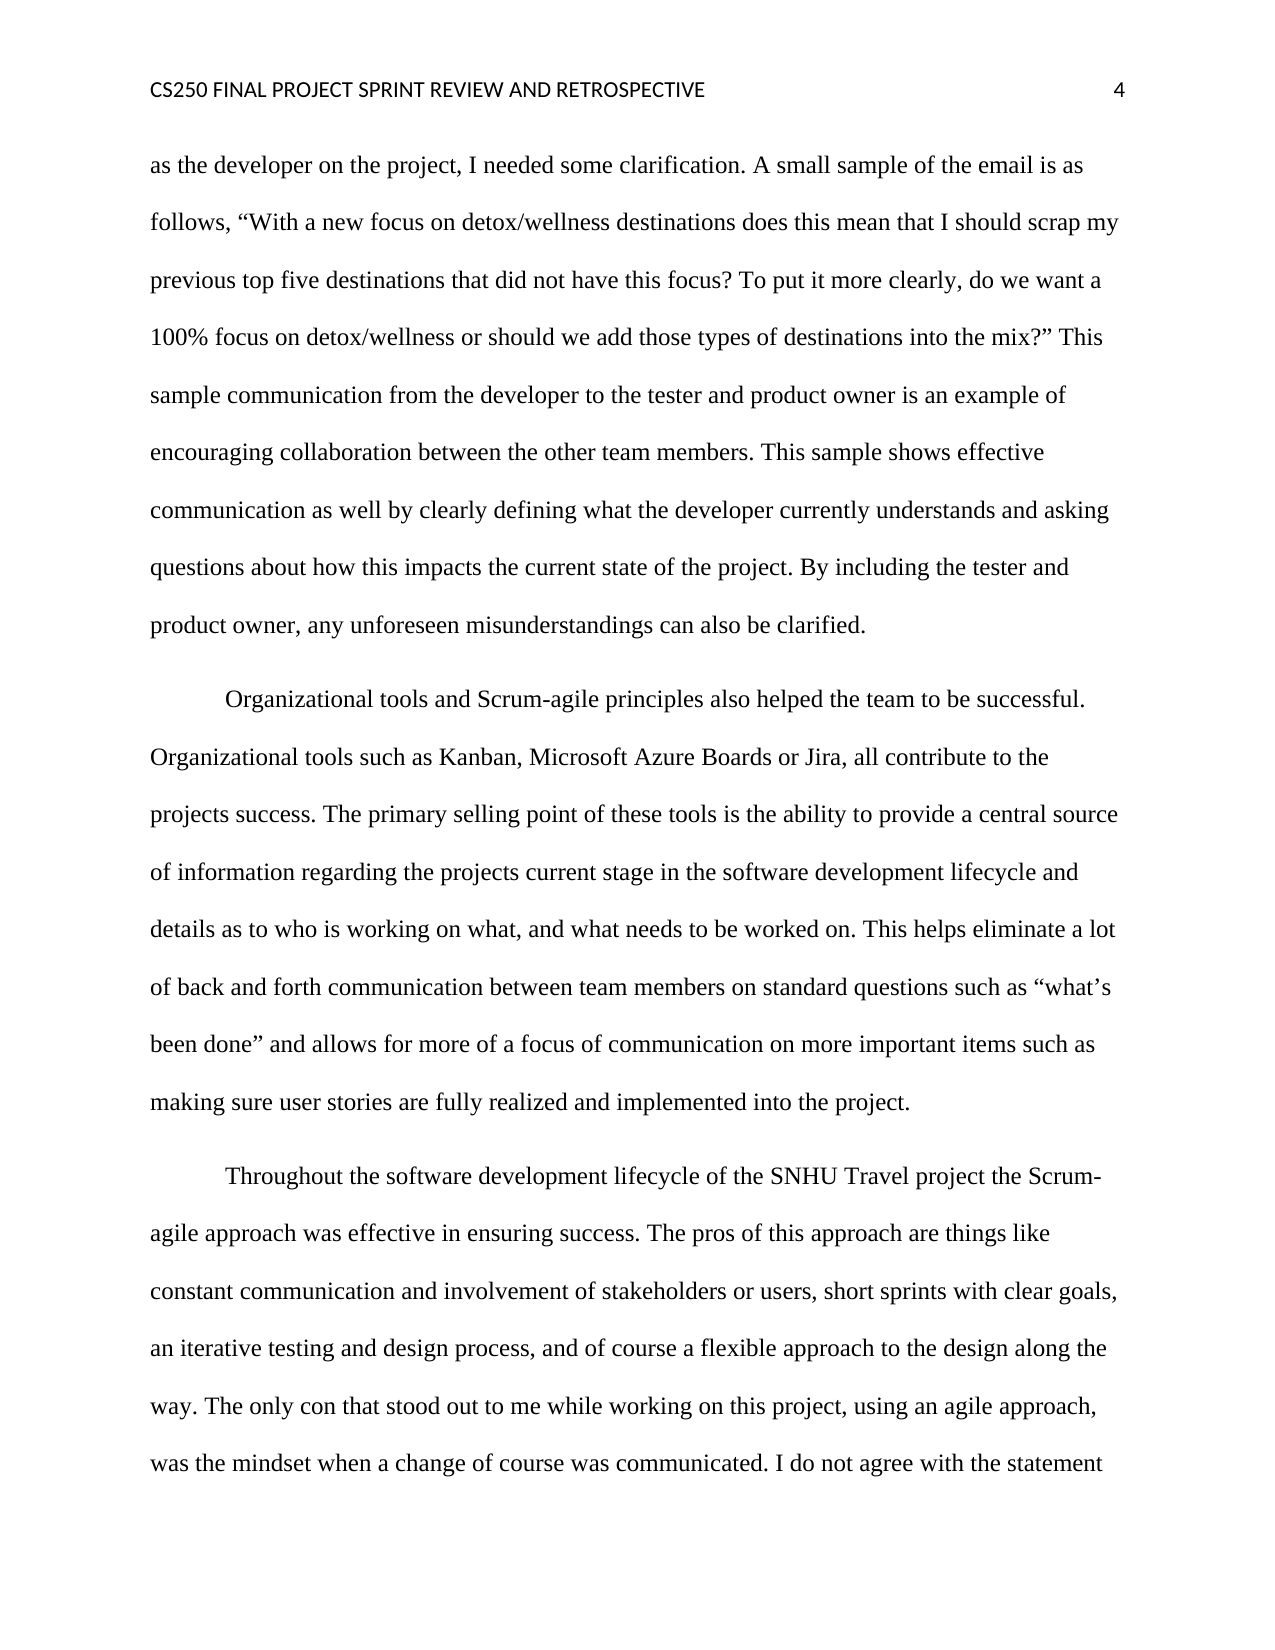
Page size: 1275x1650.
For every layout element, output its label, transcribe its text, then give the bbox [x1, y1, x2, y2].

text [150, 150, 1125, 639]
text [150, 1161, 1125, 1477]
text Organizational tools and Scrum-agile principles also helped the team to be successful. Organizational tools such as Kanban, Microsoft Azure Boards or Jira, all contribute to the projects success. The primary selling point of these tools is the ability to provide a central source of information regarding the projects current stage in the software development lifecycle and details as to who is working on what, and what needs to be worked on. This helps eliminate a lot of back and forth communication between team members on standard questions such as “what’s been done” and allows for more of a focus of communication on more important items such as making sure user stories are fully realized and implemented into the project. [150, 684, 1125, 1115]
